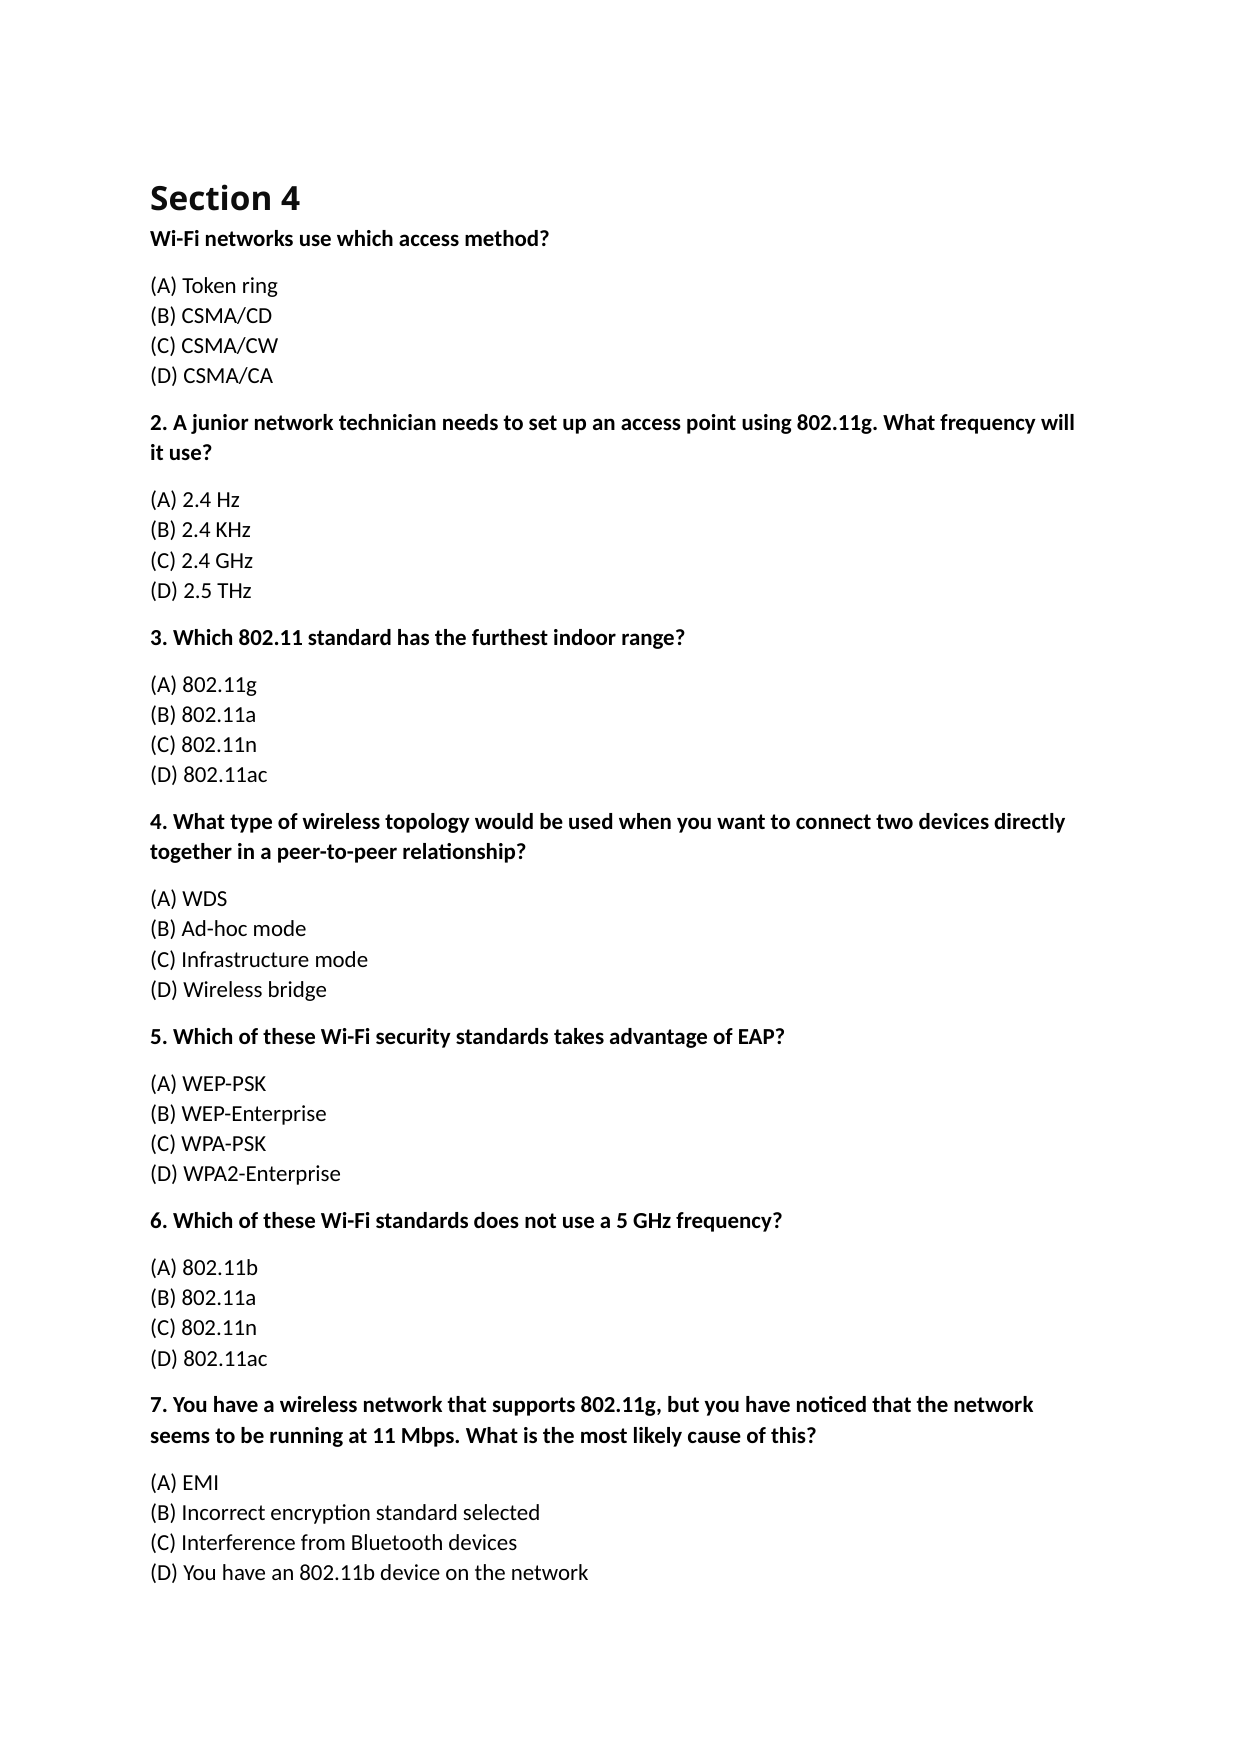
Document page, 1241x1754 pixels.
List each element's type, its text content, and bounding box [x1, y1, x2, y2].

text (A) 2.4 Hz (B) 2.4 KHz (C) 2.4 GHz (D) 2.5 THz [150, 485, 1090, 604]
text (A) EMI (B) Incorrect encryption standard selected (C) Interference from Bluetooth devices (D) You have an 802.11b device on the network [150, 1468, 1090, 1586]
subtitle Section 4 [150, 175, 1090, 220]
text (A) 802.11g (B) 802.11a (C) 802.11n (D) 802.11ac [150, 670, 1090, 788]
text 6. Which of these Wi-Fi standards does not use a 5 GHz frequency? [150, 1206, 1090, 1234]
text (A) WDS (B) Ad-hoc mode (C) Infrastructure mode (D) Wireless bridge [150, 884, 1090, 1003]
text 7. You have a wireless network that supports 802.11g, but you have noticed that the network seems to be running at 11 Mbps. What is the most likely cause of this? [150, 1391, 1090, 1449]
text Wi-Fi networks use which access method? [150, 224, 1090, 252]
text 5. Which of these Wi-Fi security standards takes advantage of EAP? [150, 1022, 1090, 1050]
text (A) WEP-PSK (B) WEP-Enterprise (C) WPA-PSK (D) WPA2-Enterprise [150, 1069, 1090, 1187]
text 3. Which 802.11 standard has the furthest indoor range? [150, 623, 1090, 651]
text 2. A junior network technician needs to set up an access point using 802.11g. What frequency will it use? [150, 408, 1090, 467]
text 4. What type of wireless topology would be used when you want to connect two devices directly together in a peer-to-peer relationship? [150, 807, 1090, 866]
text (A) 802.11b (B) 802.11a (C) 802.11n (D) 802.11ac [150, 1253, 1090, 1372]
text (A) Token ring (B) CSMA/CD (C) CSMA/CW (D) CSMA/CA [150, 271, 1090, 389]
